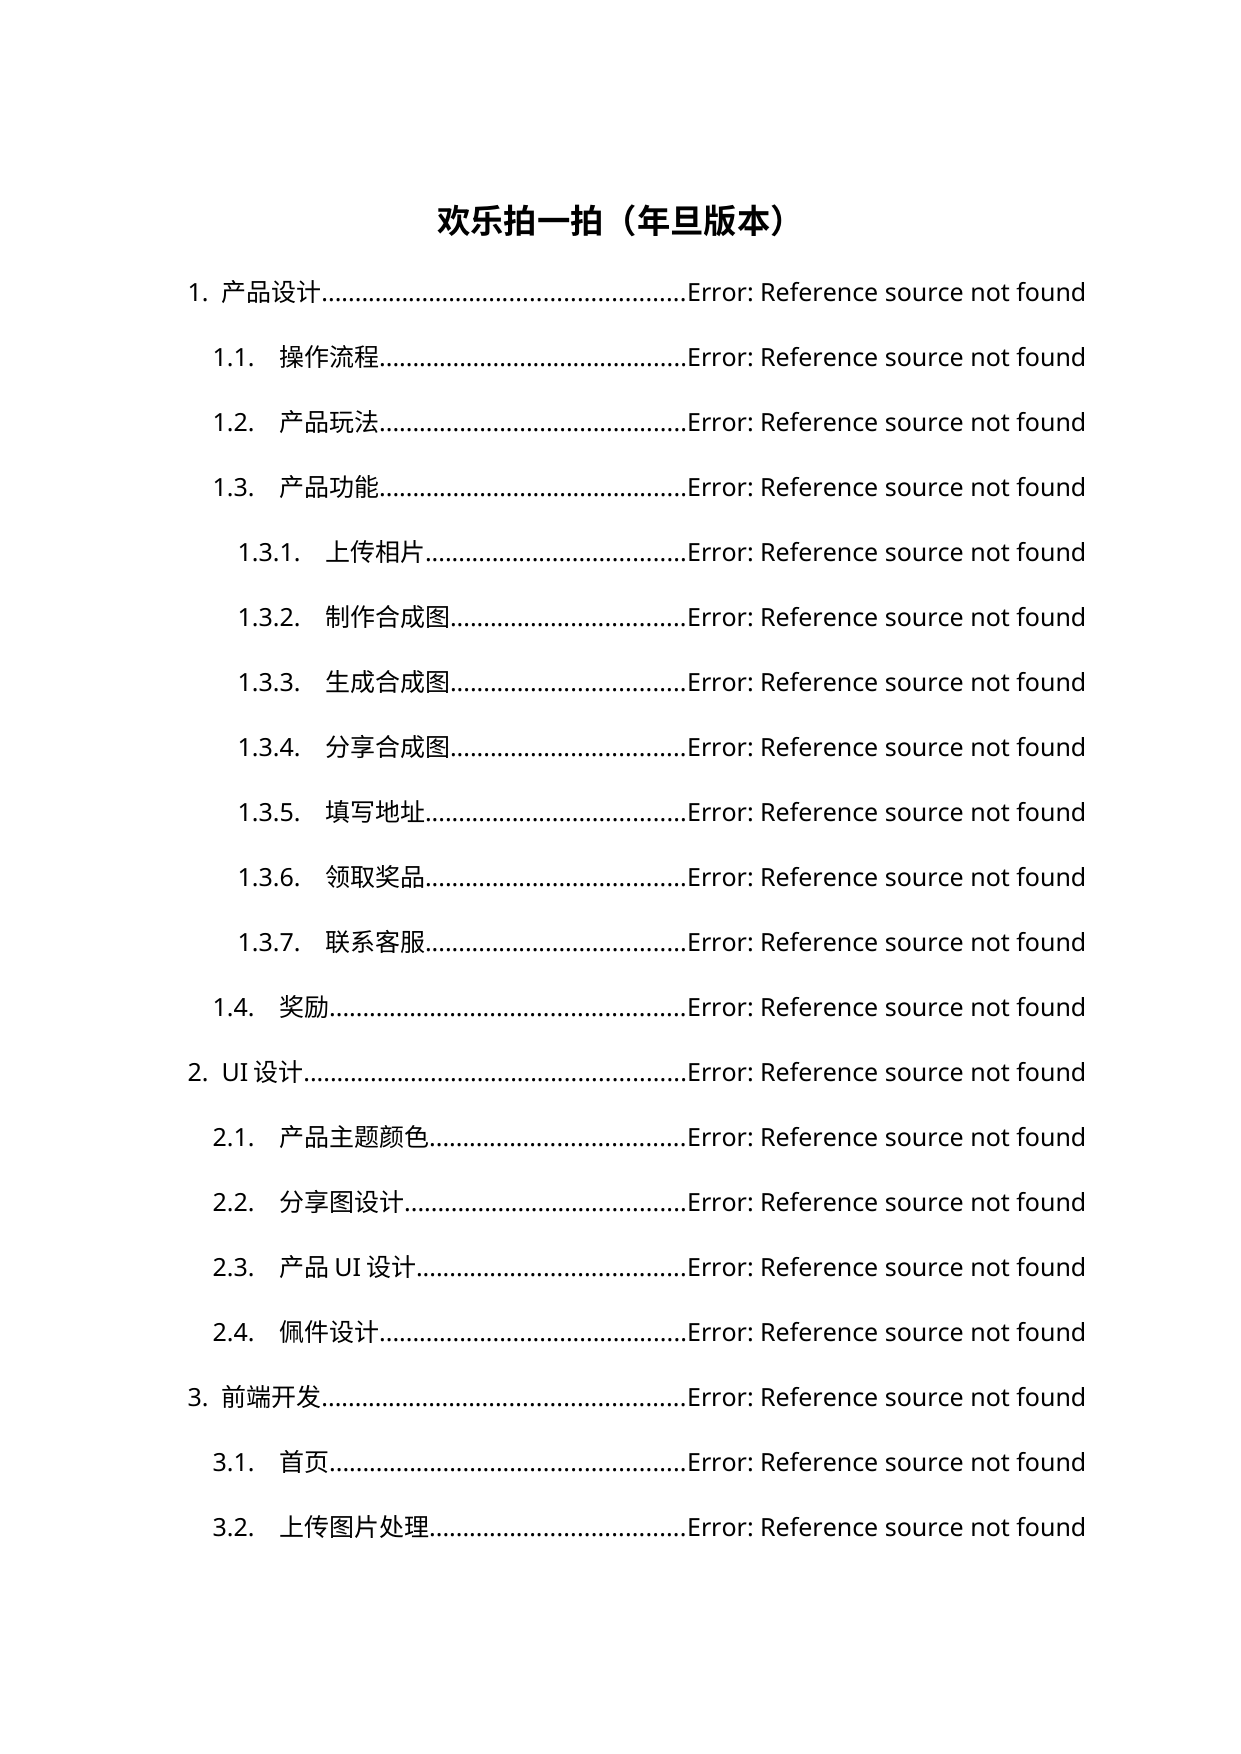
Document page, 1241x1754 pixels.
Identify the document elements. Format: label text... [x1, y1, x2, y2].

text 1.3.2. 制作合成图 2 [187, 583, 1053, 648]
text 1.3.3. 生成合成图 2 [187, 648, 1053, 713]
text 2.2. 分享图设计 2 [187, 1168, 1053, 1233]
text 1.3.6. 领取奖品 2 [187, 843, 1053, 908]
text 2. UI设计 2 [187, 1038, 1053, 1103]
text 1.3.4. 分享合成图 2 [187, 713, 1053, 778]
text 1.3.5. 填写地址 2 [187, 778, 1053, 843]
text 1.3.7. 联系客服 2 [187, 908, 1053, 973]
subtitle 欢乐拍一拍（年旦版本） [187, 187, 1053, 252]
text 1.3.1. 上传相片 2 [187, 518, 1053, 583]
text 1.4. 奖励 2 [187, 973, 1053, 1038]
text 1.2. 产品玩法 2 [187, 388, 1053, 453]
text 1.1. 操作流程 2 [187, 323, 1053, 388]
text 3.2. 上传图片处理 2 [187, 1493, 1053, 1558]
text 1.3. 产品功能 2 [187, 453, 1053, 518]
text 2.3. 产品UI设计 2 [187, 1233, 1053, 1298]
text 3. 前端开发 2 [187, 1363, 1053, 1428]
text 3.1. 首页 2 [187, 1428, 1053, 1493]
text 1. 产品设计 2 [187, 258, 1053, 323]
text 2.4. 佩件设计 2 [187, 1298, 1053, 1363]
text 2.1. 产品主题颜色 2 [187, 1103, 1053, 1168]
